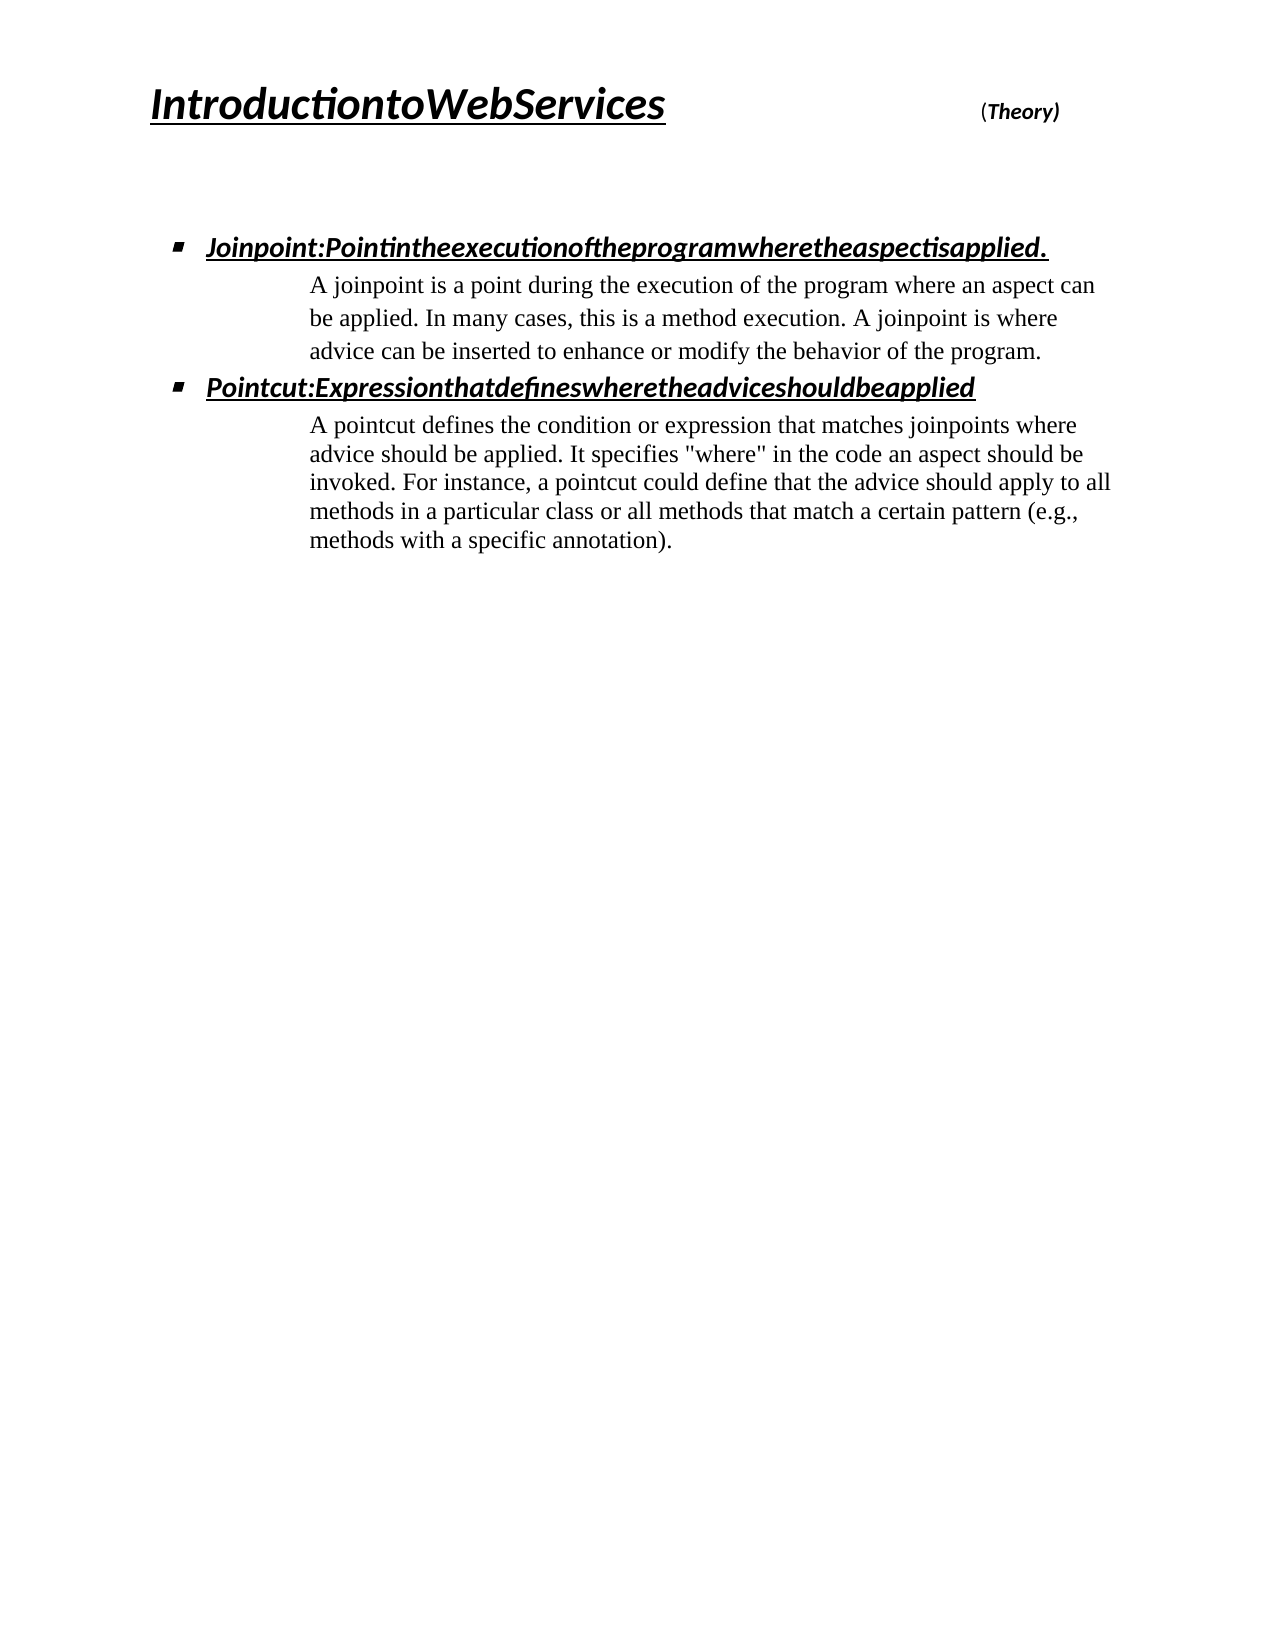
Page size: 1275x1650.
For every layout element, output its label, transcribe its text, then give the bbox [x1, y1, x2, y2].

list A pointcut defines the condition or expression that matches joinpoints where advice should be applied. It specifies "where" in the code an aspect should be invoked. For instance, a pointcut could define that the advice should apply to all methods in a particular class or all methods that match a certain pattern (e.g., methods with a specific annotation). [309, 525, 1125, 669]
list A joinpoint is a point during the execution of the program where an aspect can be applied. In many cases, this is a method execution. A joinpoint is where advice can be inserted to enhance or modify the behavior of the program. [309, 385, 1125, 480]
list Pointcut:Expressionthatdefineswheretheadviceshouldbeapplied [169, 484, 1125, 520]
list Joinpoint:Pointintheexecutionoftheprogramwheretheaspectisapplied. [169, 344, 1125, 380]
list Around Advice: Encapsulates the method call and allows you to control whether it proceeds or is interrupted, enabling you to add custom logic before, after, or around the method execution. [187, 188, 1125, 274]
